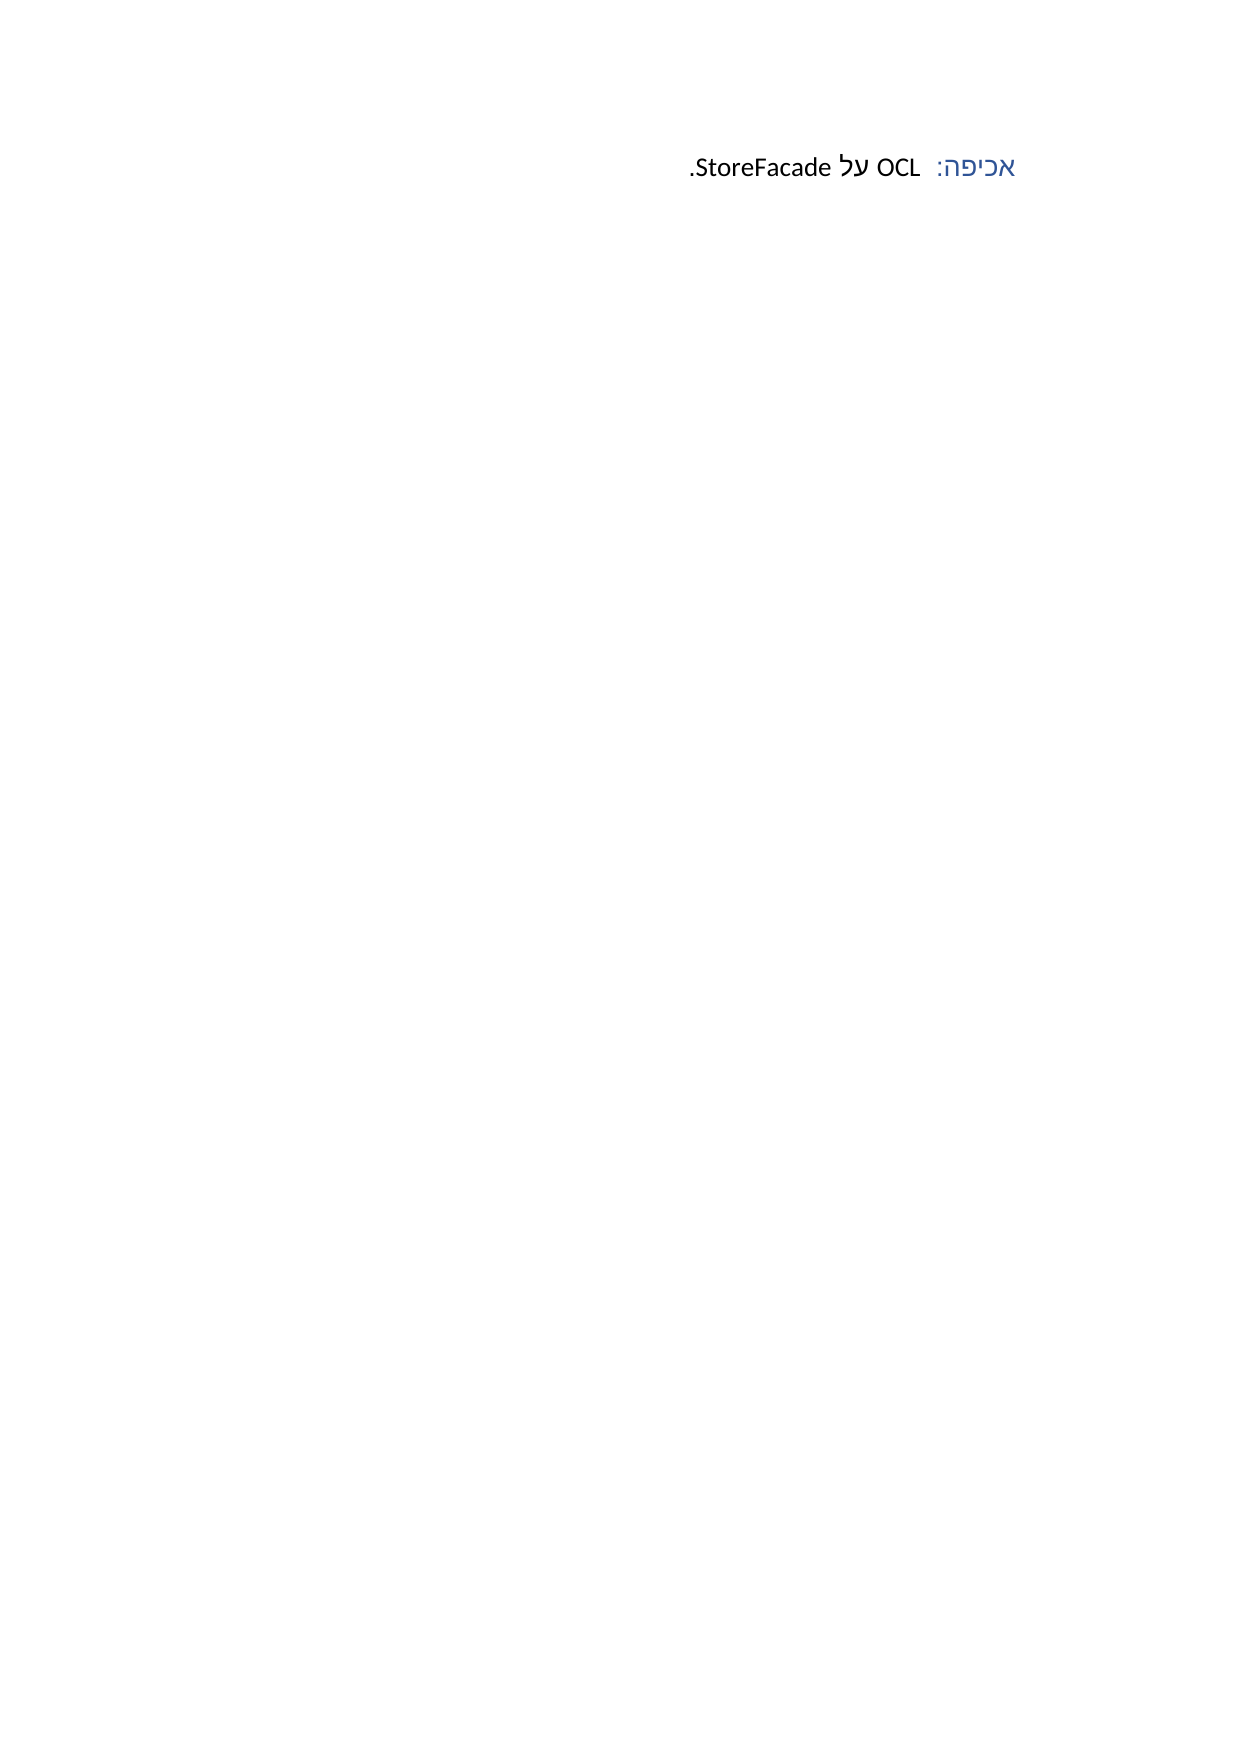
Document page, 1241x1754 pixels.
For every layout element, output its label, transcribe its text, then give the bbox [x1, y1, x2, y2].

list אכיפה: OCL על StoreFacade. [150, 150, 1015, 183]
